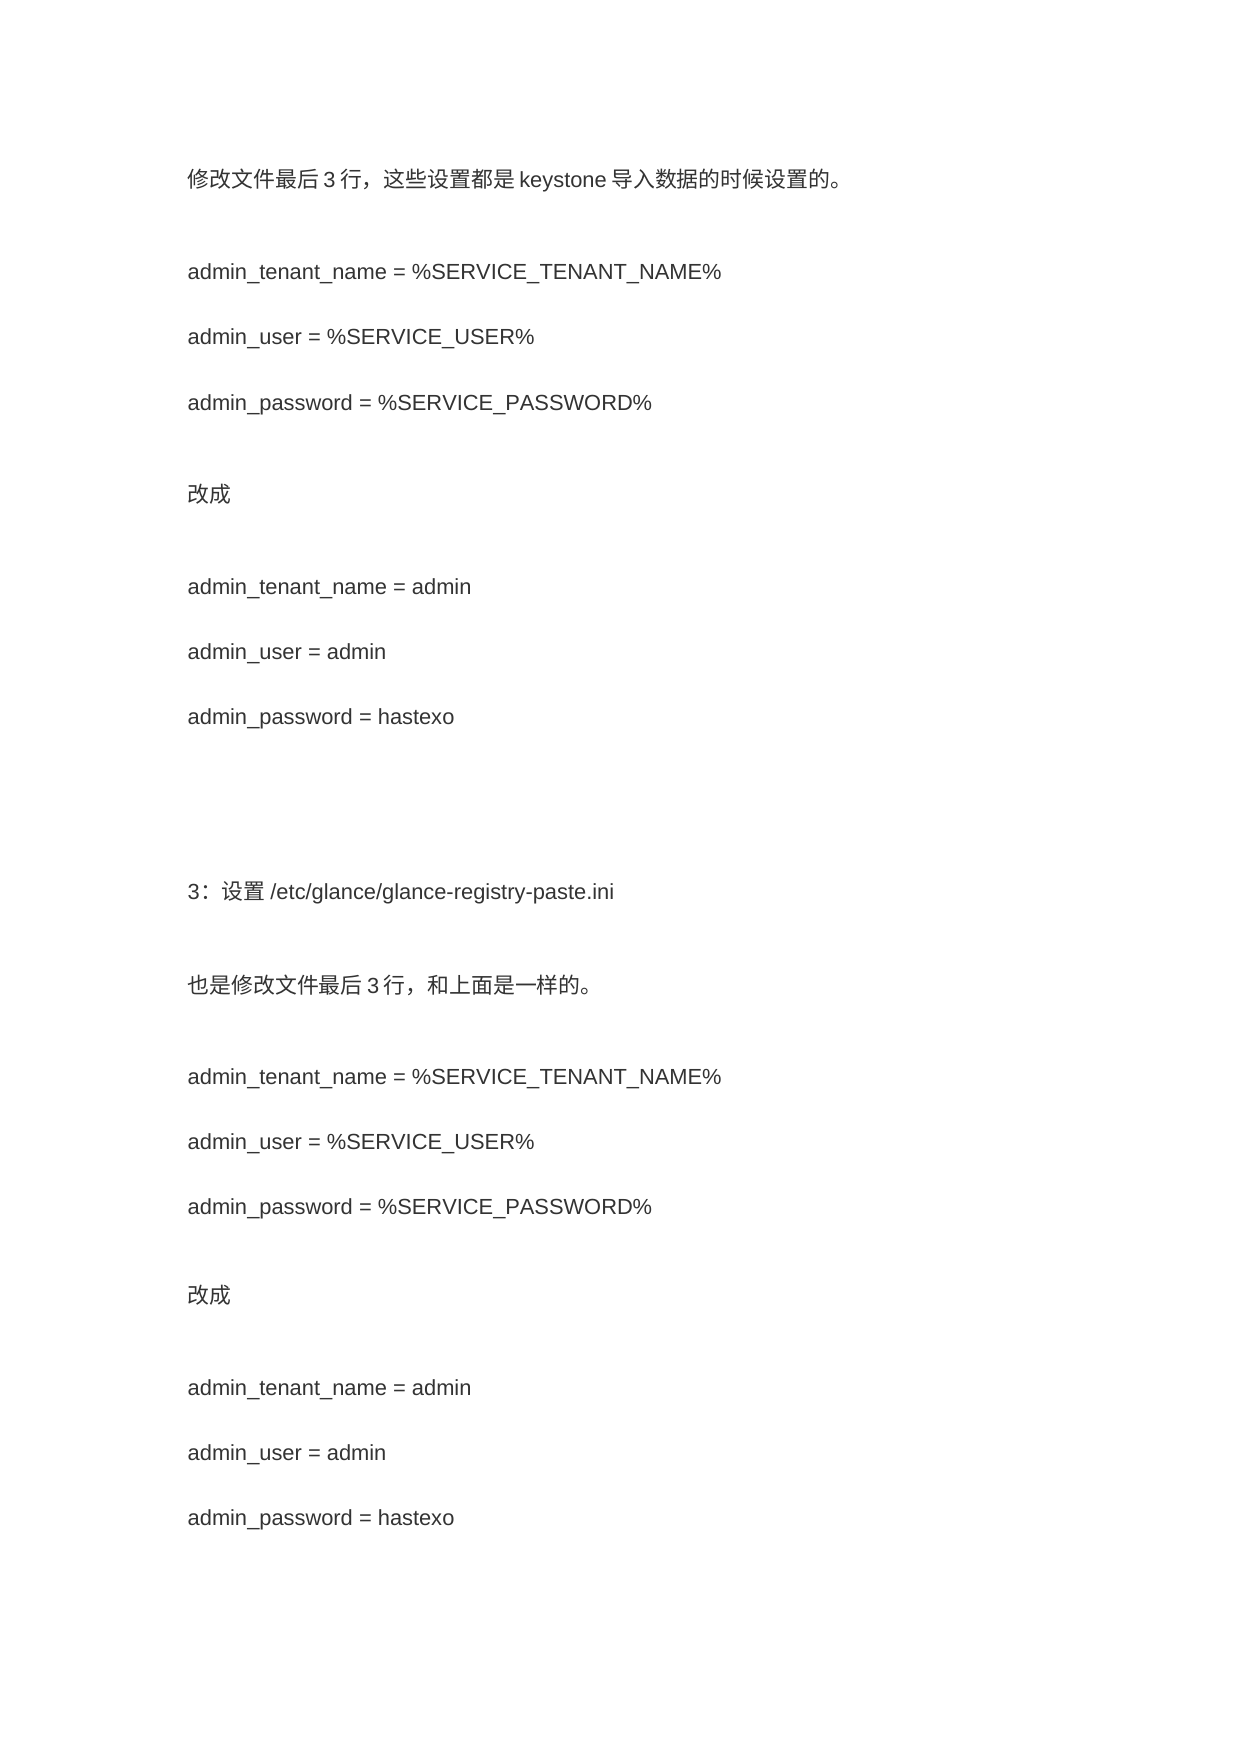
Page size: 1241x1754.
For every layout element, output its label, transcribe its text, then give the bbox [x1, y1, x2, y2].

text 改成 [187, 477, 1053, 509]
text 3：设置 /etc/glance/glance-registry-paste.ini [187, 874, 1053, 906]
text 修改文件最后3行，这些设置都是keystone导入数据的时候设置的。 [187, 162, 1053, 194]
text admin_tenant_name = admin admin_user = admin admin_password = hastexo [187, 1371, 1053, 1533]
text 改成 [187, 1277, 1053, 1310]
text admin_tenant_name = %SERVICE_TENANT_NAME% admin_user = %SERVICE_USER% admin_password = %SERVICE_PASSWORD% [187, 1061, 1053, 1223]
text admin_tenant_name = admin admin_user = admin admin_password = hastexo [187, 570, 1053, 733]
text 也是修改文件最后3行，和上面是一样的。 [187, 967, 1053, 1000]
text admin_tenant_name = %SERVICE_TENANT_NAME% admin_user = %SERVICE_USER% admin_password = %SERVICE_PASSWORD% [187, 255, 1053, 418]
